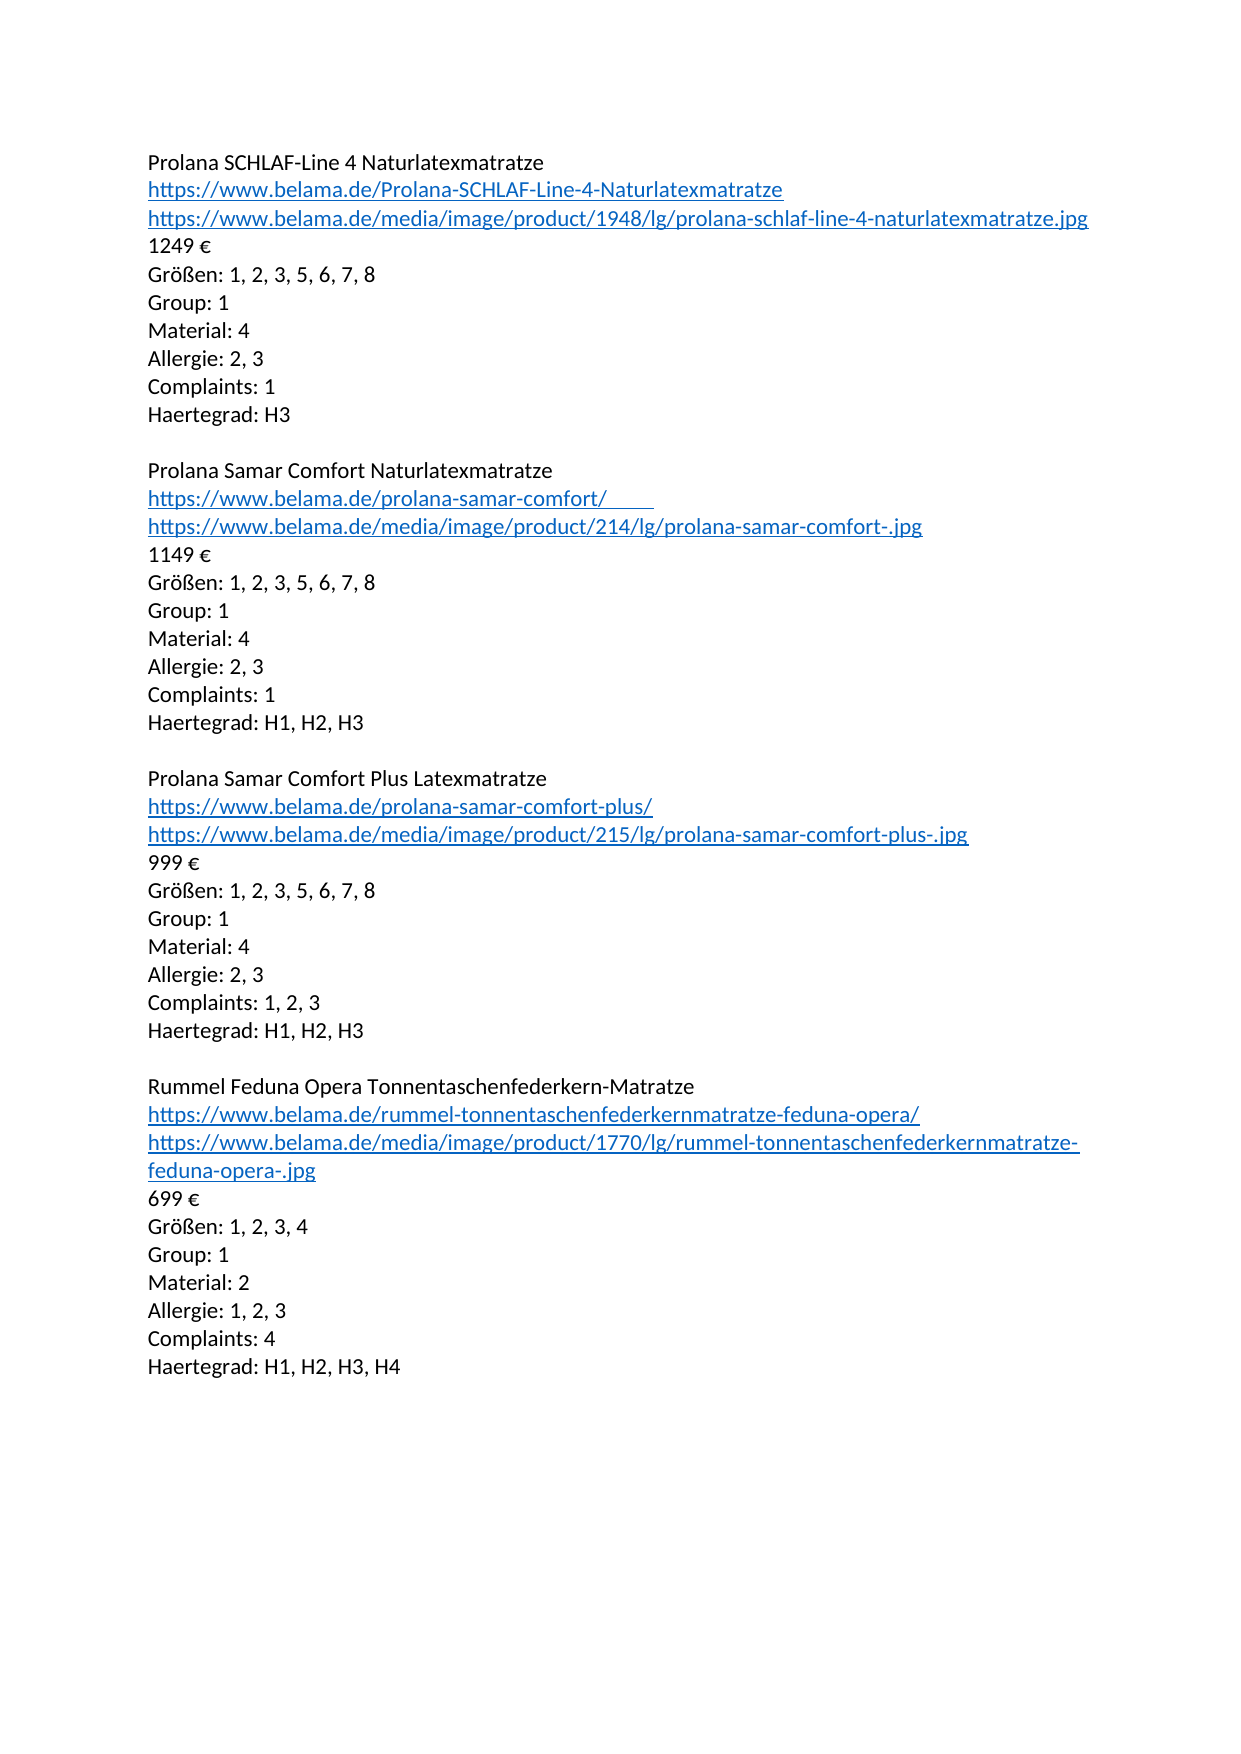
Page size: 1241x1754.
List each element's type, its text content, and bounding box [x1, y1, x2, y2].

text Größen: 1, 2, 3, 4 [148, 1212, 1093, 1240]
text Prolana SCHLAF-Line 4 Naturlatexmatratze [148, 148, 1093, 176]
text https://www.belama.de/media/image/product/215/lg/prolana-samar-comfort-plus-.jpg [148, 820, 1093, 848]
text 699 € [148, 1184, 1093, 1212]
text Haertegrad: H1, H2, H3 [148, 708, 1093, 736]
text Complaints: 1, 2, 3 [148, 988, 1093, 1016]
text https://www.belama.de/prolana-samar-comfort/ [148, 484, 1093, 512]
text https://www.belama.de/Prolana-SCHLAF-Line-4-Naturlatexmatratze [148, 176, 1093, 204]
text https://www.belama.de/media/image/product/214/lg/prolana-samar-comfort-.jpg [148, 512, 1093, 540]
text Material: 4 [148, 624, 1093, 652]
text Prolana Samar Comfort Naturlatexmatratze [148, 456, 1093, 484]
text Haertegrad: H1, H2, H3 [148, 1016, 1093, 1044]
text Prolana Samar Comfort Plus Latexmatratze [148, 764, 1093, 792]
text Complaints: 1 [148, 372, 1093, 400]
text Complaints: 4 [148, 1324, 1093, 1352]
text https://www.belama.de/rummel-tonnentaschenfederkernmatratze-feduna-opera/ [148, 1100, 1093, 1128]
text Allergie: 2, 3 [148, 344, 1093, 372]
text Material: 2 [148, 1268, 1093, 1296]
text Material: 4 [148, 932, 1093, 960]
text Haertegrad: H3 [148, 400, 1093, 428]
text 1249 € [148, 232, 1093, 260]
text Complaints: 1 [148, 680, 1093, 708]
text Größen: 1, 2, 3, 5, 6, 7, 8 [148, 568, 1093, 596]
text 999 € [148, 848, 1093, 876]
text Haertegrad: H1, H2, H3, H4 [148, 1352, 1093, 1381]
text Material: 4 [148, 316, 1093, 344]
text Group: 1 [148, 904, 1093, 932]
text Allergie: 1, 2, 3 [148, 1296, 1093, 1324]
text Allergie: 2, 3 [148, 960, 1093, 988]
text Group: 1 [148, 1240, 1093, 1268]
text Group: 1 [148, 288, 1093, 316]
text https://www.belama.de/media/image/product/1770/lg/rummel-tonnentaschenfederkernmatratze-feduna-opera-.jpg [148, 1128, 1093, 1184]
text Größen: 1, 2, 3, 5, 6, 7, 8 [148, 876, 1093, 904]
text Group: 1 [148, 596, 1093, 624]
text Rummel Feduna Opera Tonnentaschenfederkern-Matratze [148, 1072, 1093, 1100]
text https://www.belama.de/prolana-samar-comfort-plus/ [148, 792, 1093, 820]
text Allergie: 2, 3 [148, 652, 1093, 680]
text https://www.belama.de/media/image/product/1948/lg/prolana-schlaf-line-4-naturlatexmatratze.jpg [148, 204, 1093, 232]
text 1149 € [148, 540, 1093, 568]
text Größen: 1, 2, 3, 5, 6, 7, 8 [148, 260, 1093, 288]
